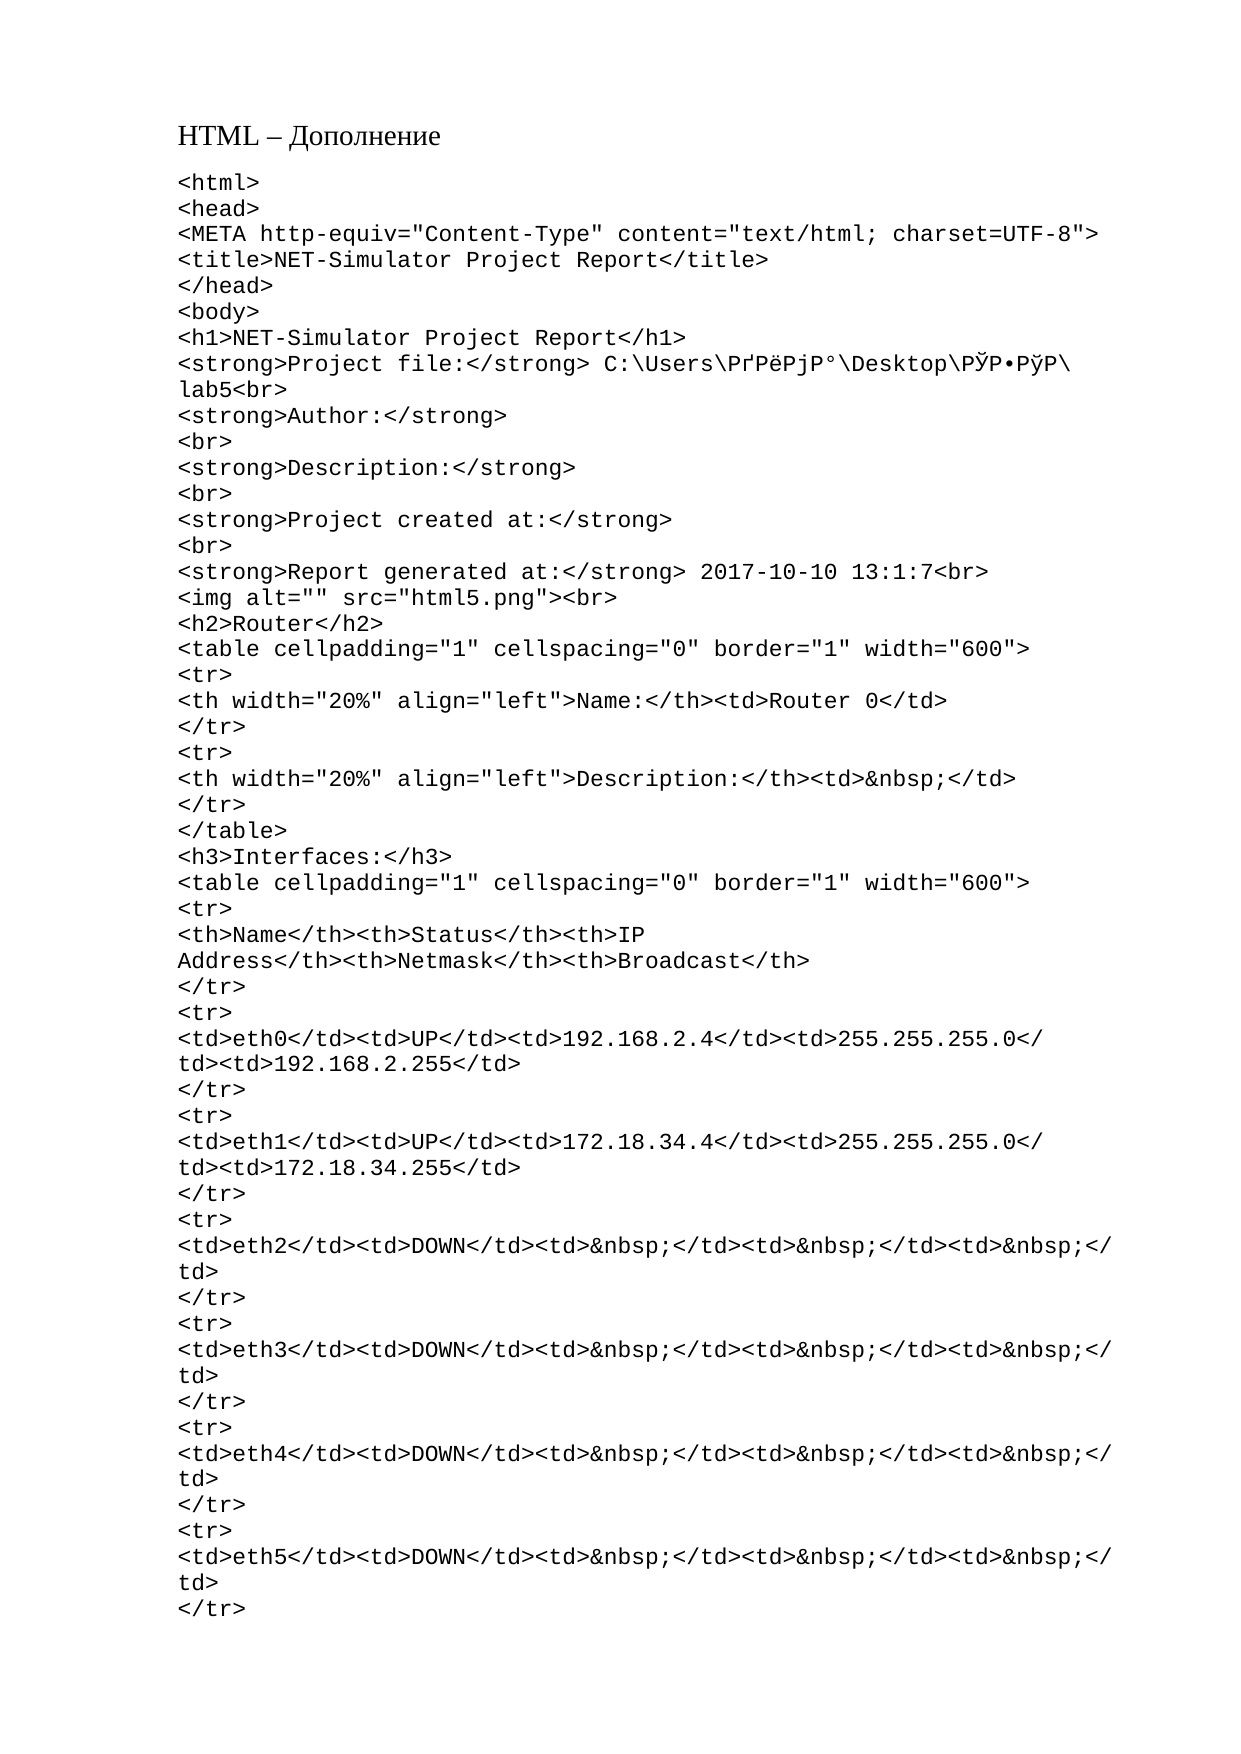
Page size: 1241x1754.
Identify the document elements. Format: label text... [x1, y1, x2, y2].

text </tr> [177, 793, 1152, 819]
text <td>eth0</td><td>UP</td><td>192.168.2.4</td><td>255.255.255.0</td><td>192.168.2.255</td> [177, 1027, 1152, 1079]
text <tr> [177, 1208, 1152, 1234]
text <br> [177, 482, 1152, 508]
text </table> [177, 819, 1152, 845]
text </tr> [177, 1494, 1152, 1520]
text <strong>Report generated at:</strong> 2017-10-10 13:1:7<br> [177, 560, 1152, 586]
text <td>eth2</td><td>DOWN</td><td>&nbsp;</td><td>&nbsp;</td><td>&nbsp;</td> [177, 1234, 1152, 1286]
text <tr> [177, 742, 1152, 767]
text <tr> [177, 1520, 1152, 1546]
text </tr> [177, 1286, 1152, 1312]
text </tr> [177, 1390, 1152, 1416]
text <strong>Project created at:</strong> [177, 508, 1152, 534]
text <tr> [177, 897, 1152, 923]
text <th width="20%" align="left">Description:</th><td>&nbsp;</td> [177, 767, 1152, 793]
text <strong>Author:</strong> [177, 404, 1152, 430]
text </head> [177, 275, 1152, 301]
text <img alt="" src="html5.png"><br> [177, 586, 1152, 612]
text <META http-equiv="Content-Type" content="text/html; charset=UTF-8"> [177, 223, 1152, 249]
text <strong>Description:</strong> [177, 456, 1152, 482]
text <body> [177, 301, 1152, 327]
text <tr> [177, 1312, 1152, 1338]
text <th width="20%" align="left">Name:</th><td>Router 0</td> [177, 690, 1152, 716]
text <td>eth1</td><td>UP</td><td>172.18.34.4</td><td>255.255.255.0</td><td>172.18.34.255</td> [177, 1131, 1152, 1182]
text <td>eth5</td><td>DOWN</td><td>&nbsp;</td><td>&nbsp;</td><td>&nbsp;</td> [177, 1546, 1152, 1597]
text <table cellpadding="1" cellspacing="0" border="1" width="600"> [177, 638, 1152, 664]
text <h3>Interfaces:</h3> [177, 845, 1152, 871]
text <td>eth3</td><td>DOWN</td><td>&nbsp;</td><td>&nbsp;</td><td>&nbsp;</td> [177, 1338, 1152, 1390]
text <table cellpadding="1" cellspacing="0" border="1" width="600"> [177, 871, 1152, 897]
text </tr> [177, 1079, 1152, 1105]
text <br> [177, 534, 1152, 560]
text <h2>Router</h2> [177, 612, 1152, 638]
text </tr> [177, 1182, 1152, 1208]
text <td>eth4</td><td>DOWN</td><td>&nbsp;</td><td>&nbsp;</td><td>&nbsp;</td> [177, 1442, 1152, 1494]
text <br> [177, 430, 1152, 456]
text </tr> [177, 1597, 1152, 1623]
text <head> [177, 197, 1152, 223]
text <tr> [177, 1001, 1152, 1027]
text HTML – Дополнение [177, 118, 1152, 152]
text <html> [177, 171, 1152, 197]
text <strong>Project file:</strong> C:\Users\РґРёРјР°\Desktop\РЎР•РўР\lab5<br> [177, 352, 1152, 404]
text </tr> [177, 716, 1152, 742]
text </tr> [177, 975, 1152, 1001]
text <tr> [177, 664, 1152, 690]
text <h1>NET-Simulator Project Report</h1> [177, 327, 1152, 352]
text <tr> [177, 1416, 1152, 1442]
text <title>NET-Simulator Project Report</title> [177, 249, 1152, 275]
text <th>Name</th><th>Status</th><th>IP Address</th><th>Netmask</th><th>Broadcast</th> [177, 923, 1152, 975]
text <tr> [177, 1105, 1152, 1131]
